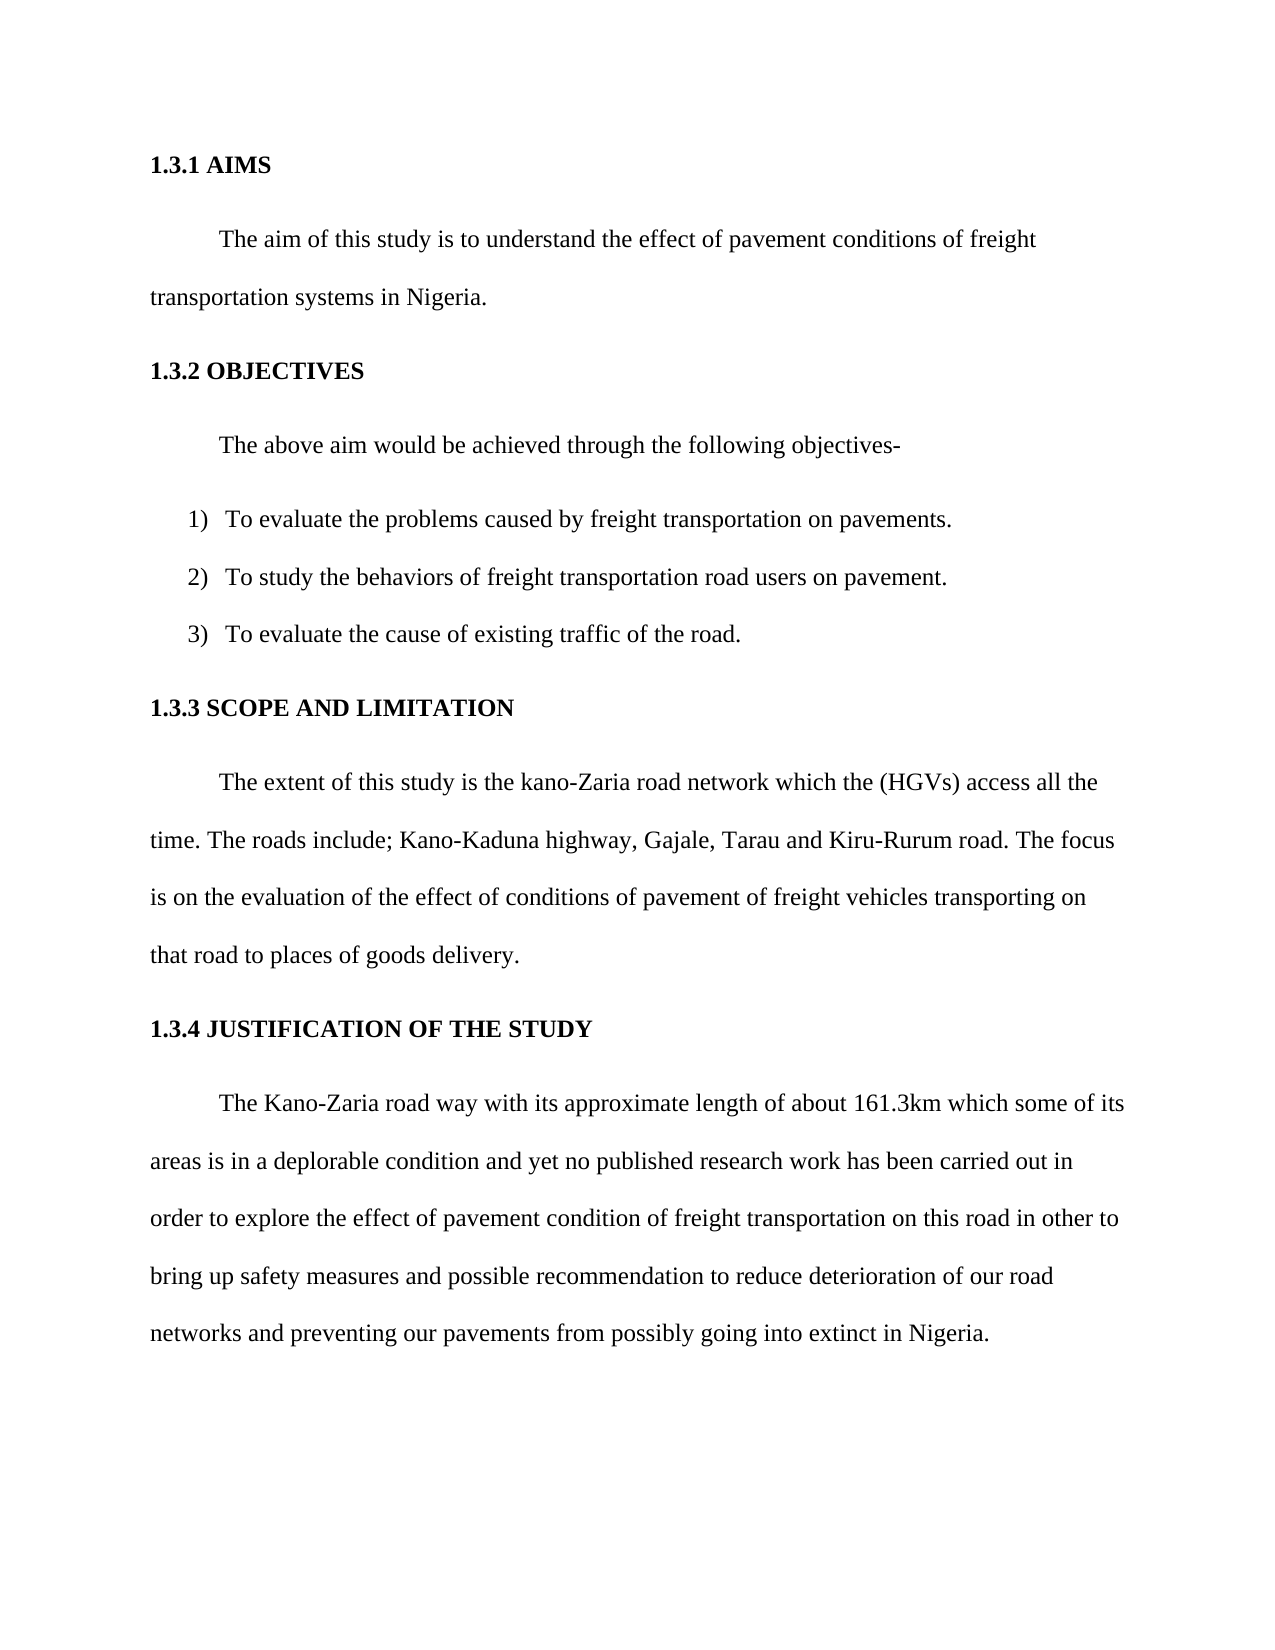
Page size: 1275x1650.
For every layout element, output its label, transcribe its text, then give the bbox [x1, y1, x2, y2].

text 1.3.4 JUSTIFICATION OF THE STUDY [150, 1014, 1125, 1043]
text The above aim would be achieved through the following objectives- [150, 430, 1125, 459]
text The aim of this study is to understand the effect of pavement conditions of freight transportation systems in Nigeria. [150, 224, 1125, 310]
text The extent of this study is the kano-Zaria road network which the (HGVs) access all the time. The roads include; Kano-Kaduna highway, Gajale, Tarau and Kiru-Rurum road. The focus is on the evaluation of the effect of conditions of pavement of freight vehicles transporting on that road to places of goods delivery. [150, 767, 1125, 969]
text The Kano-Zaria road way with its approximate length of about 161.3km which some of its areas is in a deplorable condition and yet no published research work has been carried out in order to explore the effect of pavement condition of freight transportation on this road in other to bring up safety measures and possible recommendation to reduce deterioration of our road networks and preventing our pavements from possibly going into extinct in Nigeria. [150, 1088, 1125, 1347]
list To evaluate the cause of existing traffic of the road. [187, 619, 1125, 648]
list To study the behaviors of freight transportation road users on pavement. [187, 562, 1125, 590]
text 1.3.3 SCOPE AND LIMITATION [150, 693, 1125, 722]
text 1.3.2 OBJECTIVES [150, 356, 1125, 384]
text 1.3.1 AIMS [150, 150, 1125, 179]
list To evaluate the problems caused by freight transportation on pavements. [187, 504, 1125, 533]
